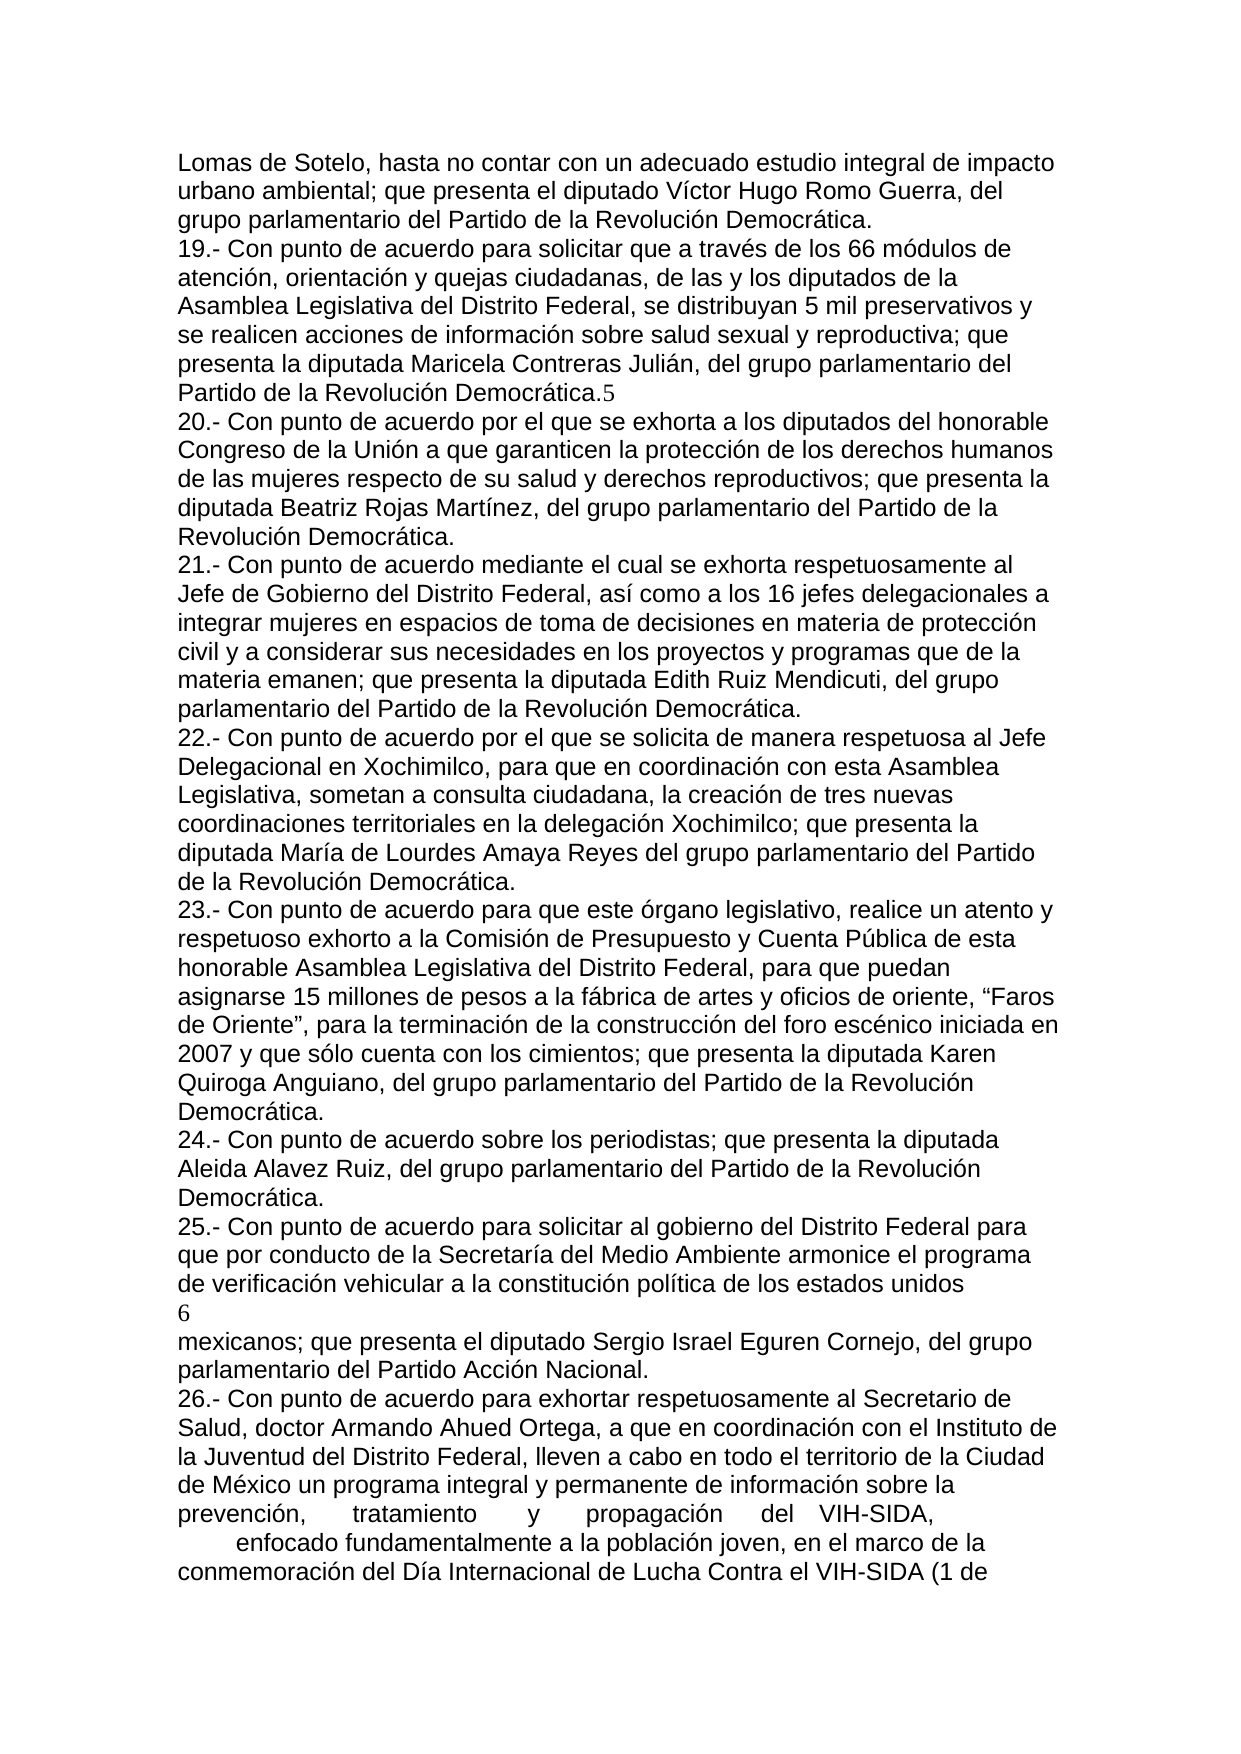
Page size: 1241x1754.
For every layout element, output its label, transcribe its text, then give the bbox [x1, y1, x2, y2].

text 24.- Con punto de acuerdo sobre los periodistas; que presenta la diputada Aleida Alavez Ruiz, del grupo parlamentario del Partido de la Revolución Democrática. [177, 1125, 1063, 1211]
text 20.- Con punto de acuerdo por el que se exhorta a los diputados del honorable Congreso de la Unión a que garanticen la protección de los derechos humanos de las mujeres respecto de su salud y derechos reproductivos; que presenta la diputada Beatriz Rojas Martínez, del grupo parlamentario del Partido de la Revolución Democrática. [177, 406, 1063, 550]
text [177, 1384, 1063, 1585]
text 22.- Con punto de acuerdo por el que se solicita de manera respetuosa al Jefe Delegacional en Xochimilco, para que en coordinación con esta Asamblea Legislativa, sometan a consulta ciudadana, la creación de tres nuevas coordinaciones territoriales en la delegación Xochimilco; que presenta la diputada María de Lourdes Amaya Reyes del grupo parlamentario del Partido de la Revolución Democrática. [177, 723, 1063, 895]
text 21.- Con punto de acuerdo mediante el cual se exhorta respetuosamente al Jefe de Gobierno del Distrito Federal, así como a los 16 jefes delegacionales a integrar mujeres en espacios de toma de decisiones en materia de protección civil y a considerar sus necesidades en los proyectos y programas que de la materia emanen; que presenta la diputada Edith Ruiz Mendicuti, del grupo parlamentario del Partido de la Revolución Democrática. [177, 550, 1063, 723]
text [177, 148, 1063, 234]
text 23.- Con punto de acuerdo para que este órgano legislativo, realice un atento y respetuoso exhorto a la Comisión de Presupuesto y Cuenta Pública de esta honorable Asamblea Legislativa del Distrito Federal, para que puedan asignarse 15 millones de pesos a la fábrica de artes y oficios de oriente, “Faros de Oriente”, para la terminación de la construcción del foro escénico iniciada en 2007 y que sólo cuenta con los cimientos; que presenta la diputada Karen Quiroga Anguiano, del grupo parlamentario del Partido de la Revolución Democrática. [177, 895, 1063, 1125]
text 25.- Con punto de acuerdo para solicitar al gobierno del Distrito Federal para que por conducto de la Secretaría del Medio Ambiente armonice el programa de verificación vehicular a la constitución política de los estados unidos [177, 1211, 1063, 1298]
text 19.- Con punto de acuerdo para solicitar que a través de los 66 módulos de atención, orientación y quejas ciudadanas, de las y los diputados de la Asamblea Legislativa del Distrito Federal, se distribuyan 5 mil preservativos y se realicen acciones de información sobre salud sexual y reproductiva; que presenta la diputada Maricela Contreras Julián, del grupo parlamentario del Partido de la Revolución Democrática.5 [177, 234, 1063, 406]
text mexicanos; que presenta el diputado Sergio Israel Eguren Cornejo, del grupo parlamentario del Partido Acción Nacional. [177, 1326, 1063, 1384]
text 6 [177, 1298, 1063, 1326]
